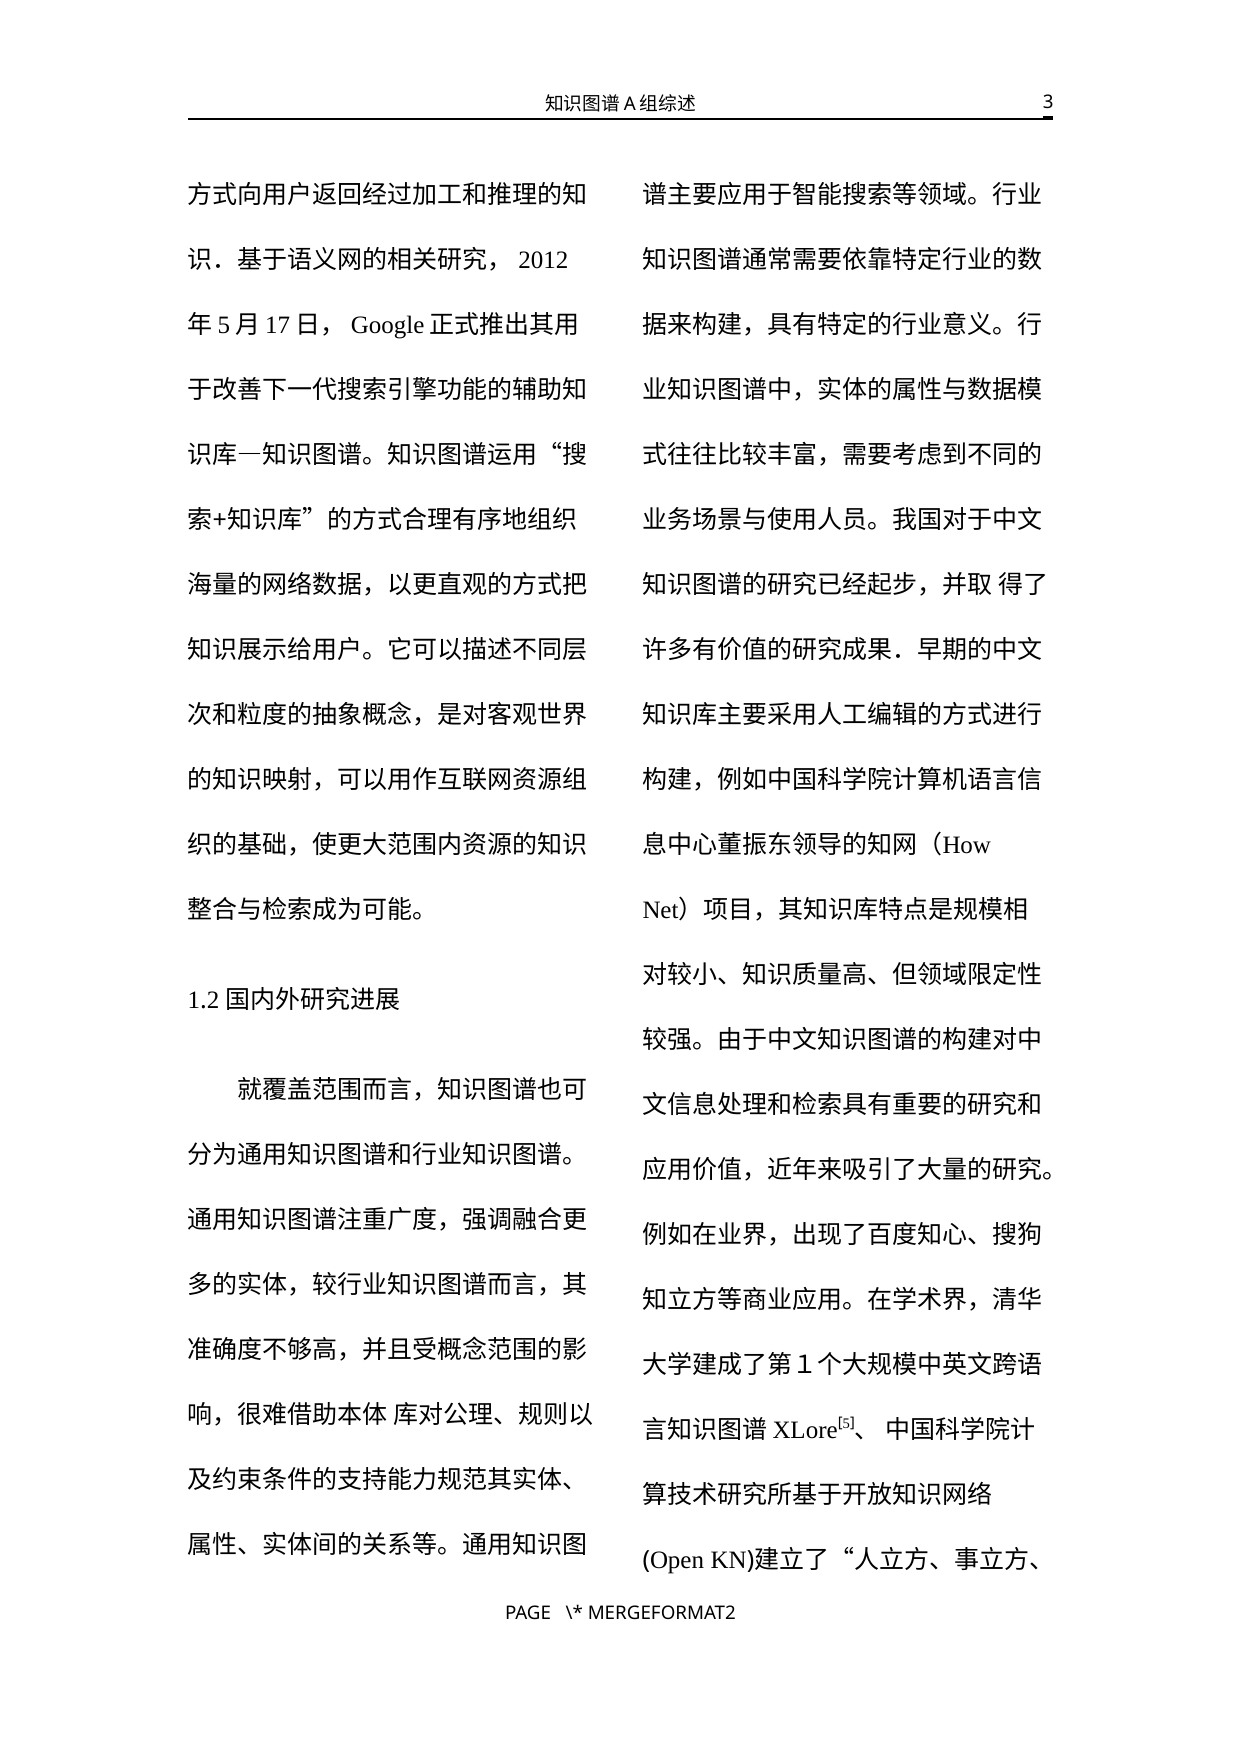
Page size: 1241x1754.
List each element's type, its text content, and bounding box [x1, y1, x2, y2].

text 1.2 国内外研究进展 [187, 965, 598, 1030]
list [187, 1055, 598, 1575]
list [642, 160, 1053, 1590]
